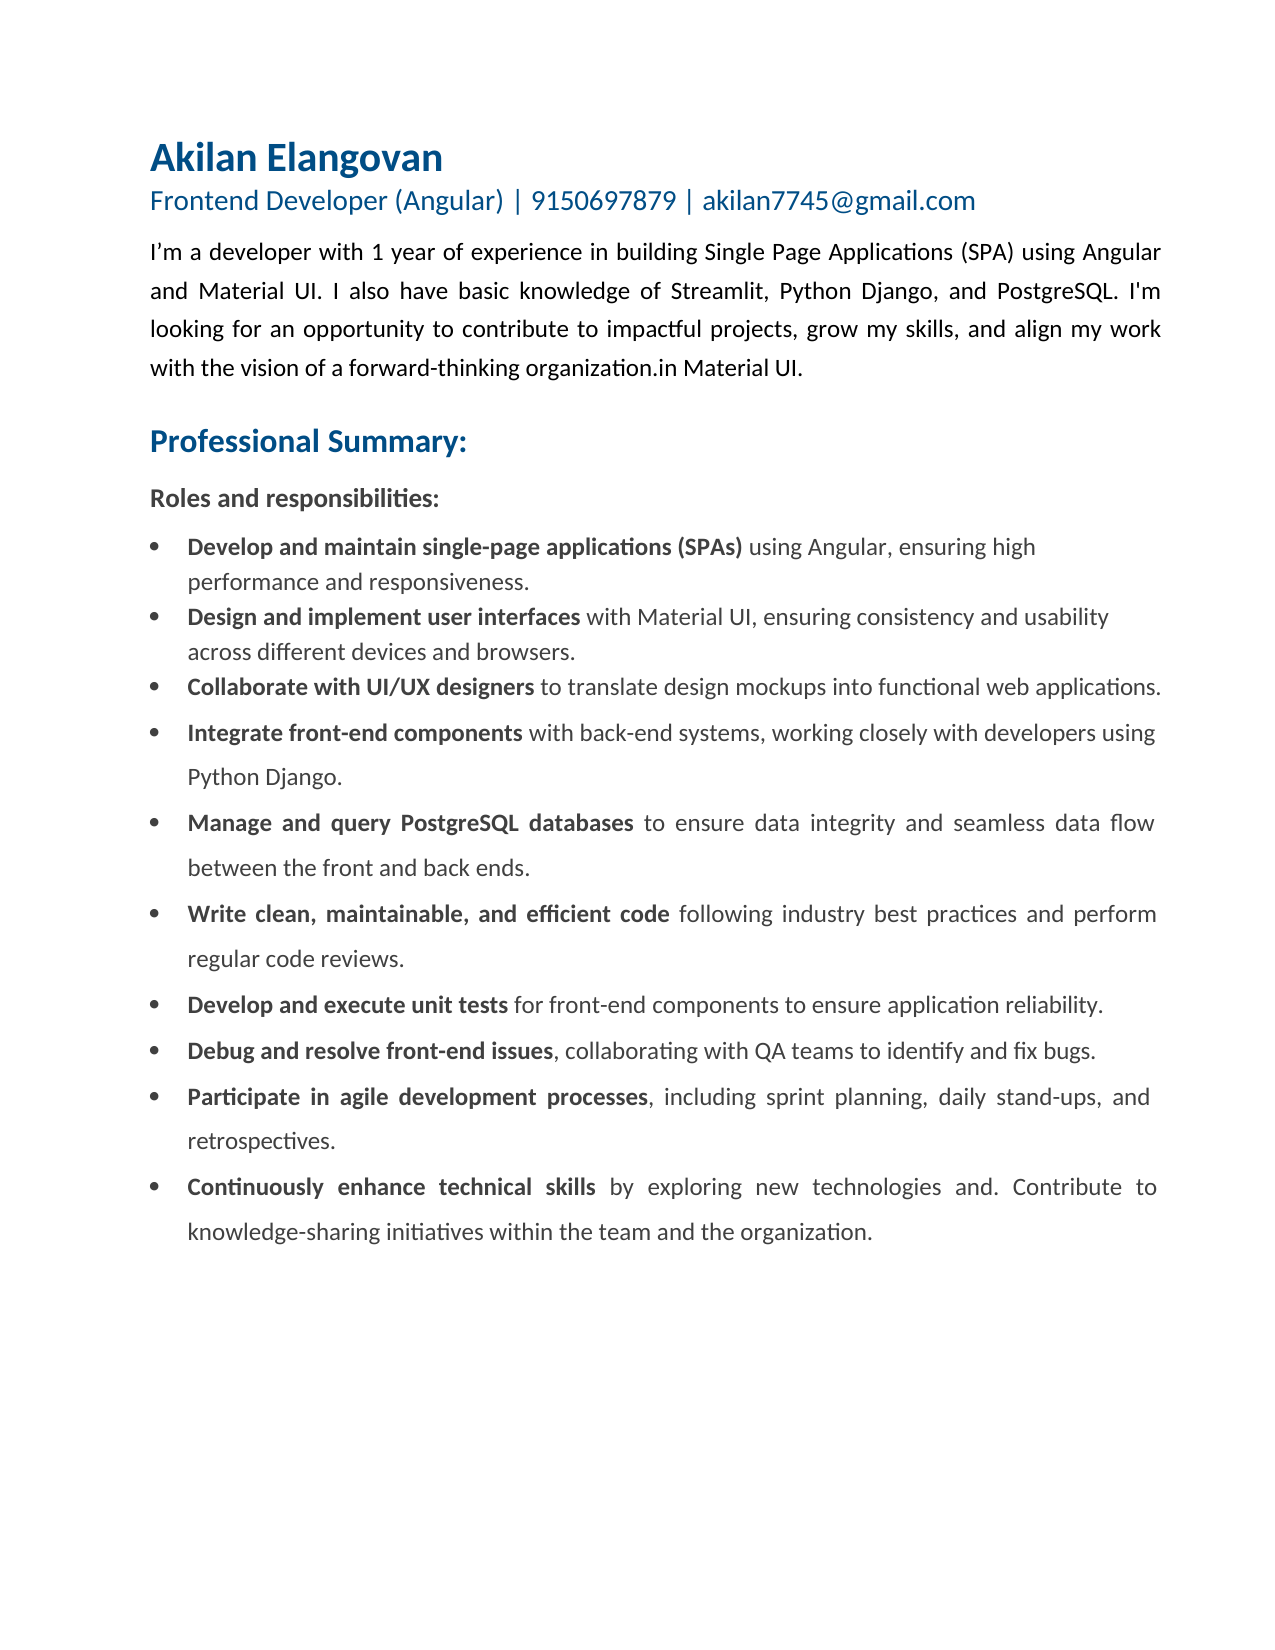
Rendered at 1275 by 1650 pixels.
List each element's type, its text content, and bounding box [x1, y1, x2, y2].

list Design and implement user interfaces with Material UI, ensuring consistency and usability across different devices and browsers. [150, 601, 1163, 666]
list Continuously enhance technical skills by exploring new technologies and. Contribute to knowledge-sharing initiatives within the team and the organization. [150, 1171, 1162, 1247]
list Collaborate with UI/UX designers to translate design mockups into functional web applications. [150, 671, 1200, 702]
list Develop and maintain single-page applications (SPAs) using Angular, ensuring high performance and responsiveness. [150, 531, 1163, 596]
text I’m a developer with 1 year of experience in building Single Page Applications (SPA) using Angular and Material UI. I also have basic knowledge of Streamlit, Python Django, and PostgreSQL. I'm looking for an opportunity to contribute to impactful projects, grow my skills, and align my work with the vision of a forward-thinking organization.in Material UI. [150, 237, 1163, 382]
list Participate in agile development processes, including sprint planning, daily stand-ups, and retrospectives. [150, 1081, 1163, 1156]
title Akilan Elangovan [150, 131, 1200, 182]
list Write clean, maintainable, and efficient code following industry best practices and perform regular code reviews. [150, 898, 1162, 973]
subtitle Professional Summary: [150, 421, 1200, 461]
subtitle Roles and responsibilities: [150, 481, 1200, 514]
list Develop and execute unit tests for front-end components to ensure application reliability. [150, 989, 1200, 1019]
list Manage and query PostgreSQL databases to ensure data integrity and seamless data flow between the front and back ends. [150, 808, 1162, 883]
list Debug and resolve front-end issues, collaborating with QA teams to identify and fix bugs. [150, 1035, 1200, 1065]
list Integrate front-end components with back-end systems, working closely with developers using Python Django. [150, 717, 1163, 792]
text Frontend Developer (Angular) | 9150697879 | akilan7745@gmail.com [150, 182, 1200, 218]
